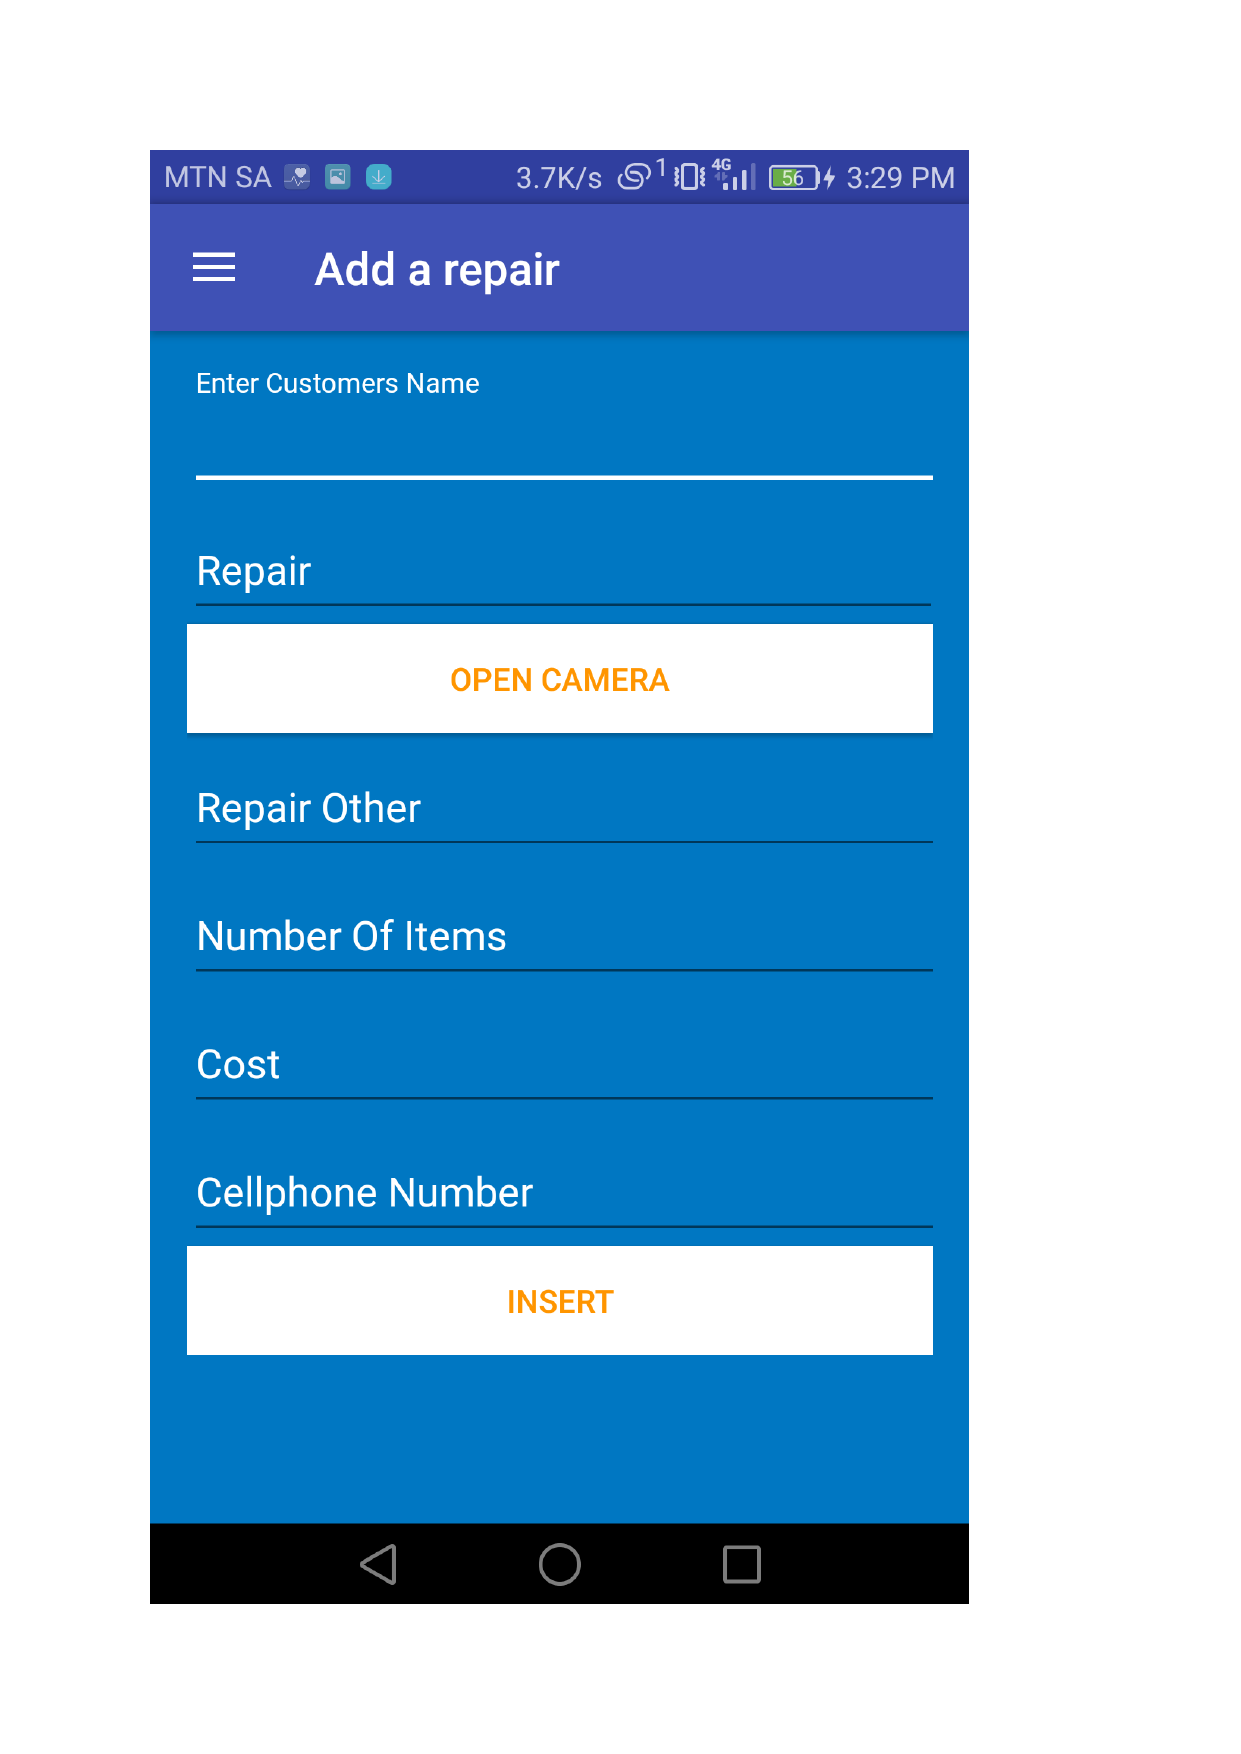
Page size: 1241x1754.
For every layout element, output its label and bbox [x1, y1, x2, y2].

picture [150, 150, 969, 1604]
